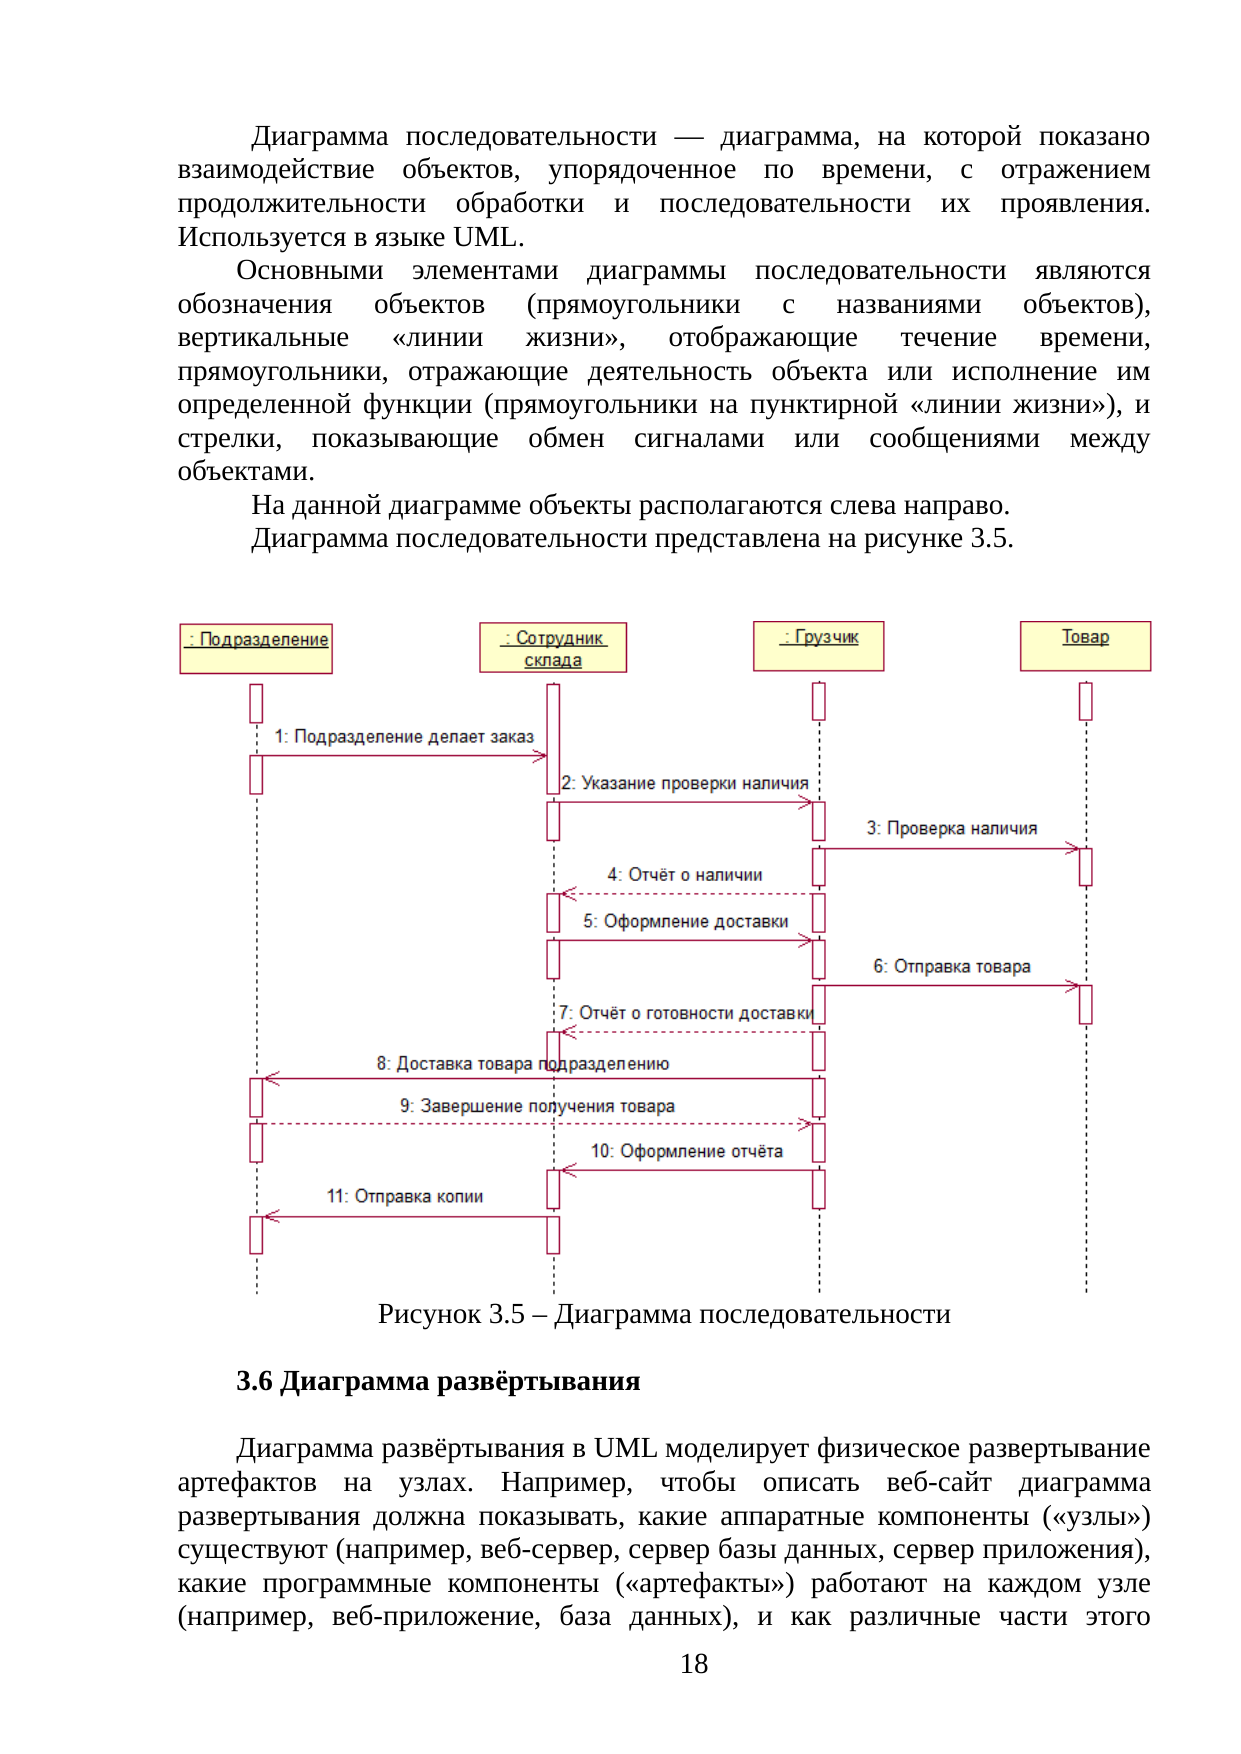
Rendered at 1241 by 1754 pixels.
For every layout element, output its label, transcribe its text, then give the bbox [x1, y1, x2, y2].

subtitle 3.6 Диаграмма развёртывания [177, 1363, 1152, 1397]
text Рисунок 3.5 – Диаграмма последовательности [177, 1297, 1152, 1330]
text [177, 1431, 1152, 1632]
text Основными элементами диаграммы последовательности являются обозначения объектов (прямоугольники с названиями объектов), вертикальные «линии жизни», отображающие течение времени, прямоугольники, отражающие деятельность объекта или исполнение им определенной функции (прямоугольники на пунктирной «линии жизни»), и стрелки, показывающие обмен сигналами или сообщениями между объектами. [177, 252, 1152, 487]
text Диаграмма последовательности — диаграмма, на которой показано взаимодействие объектов, упорядоченное по времени, с отражением продолжительности обработки и последовательности их проявления. Используется в языке UML. [177, 118, 1152, 252]
text Диаграмма последовательности представлена на рисунке 3.5. [251, 521, 1152, 554]
picture [177, 621, 1153, 1297]
text На данной диаграмме объекты располагаются слева направо. [251, 487, 1152, 521]
